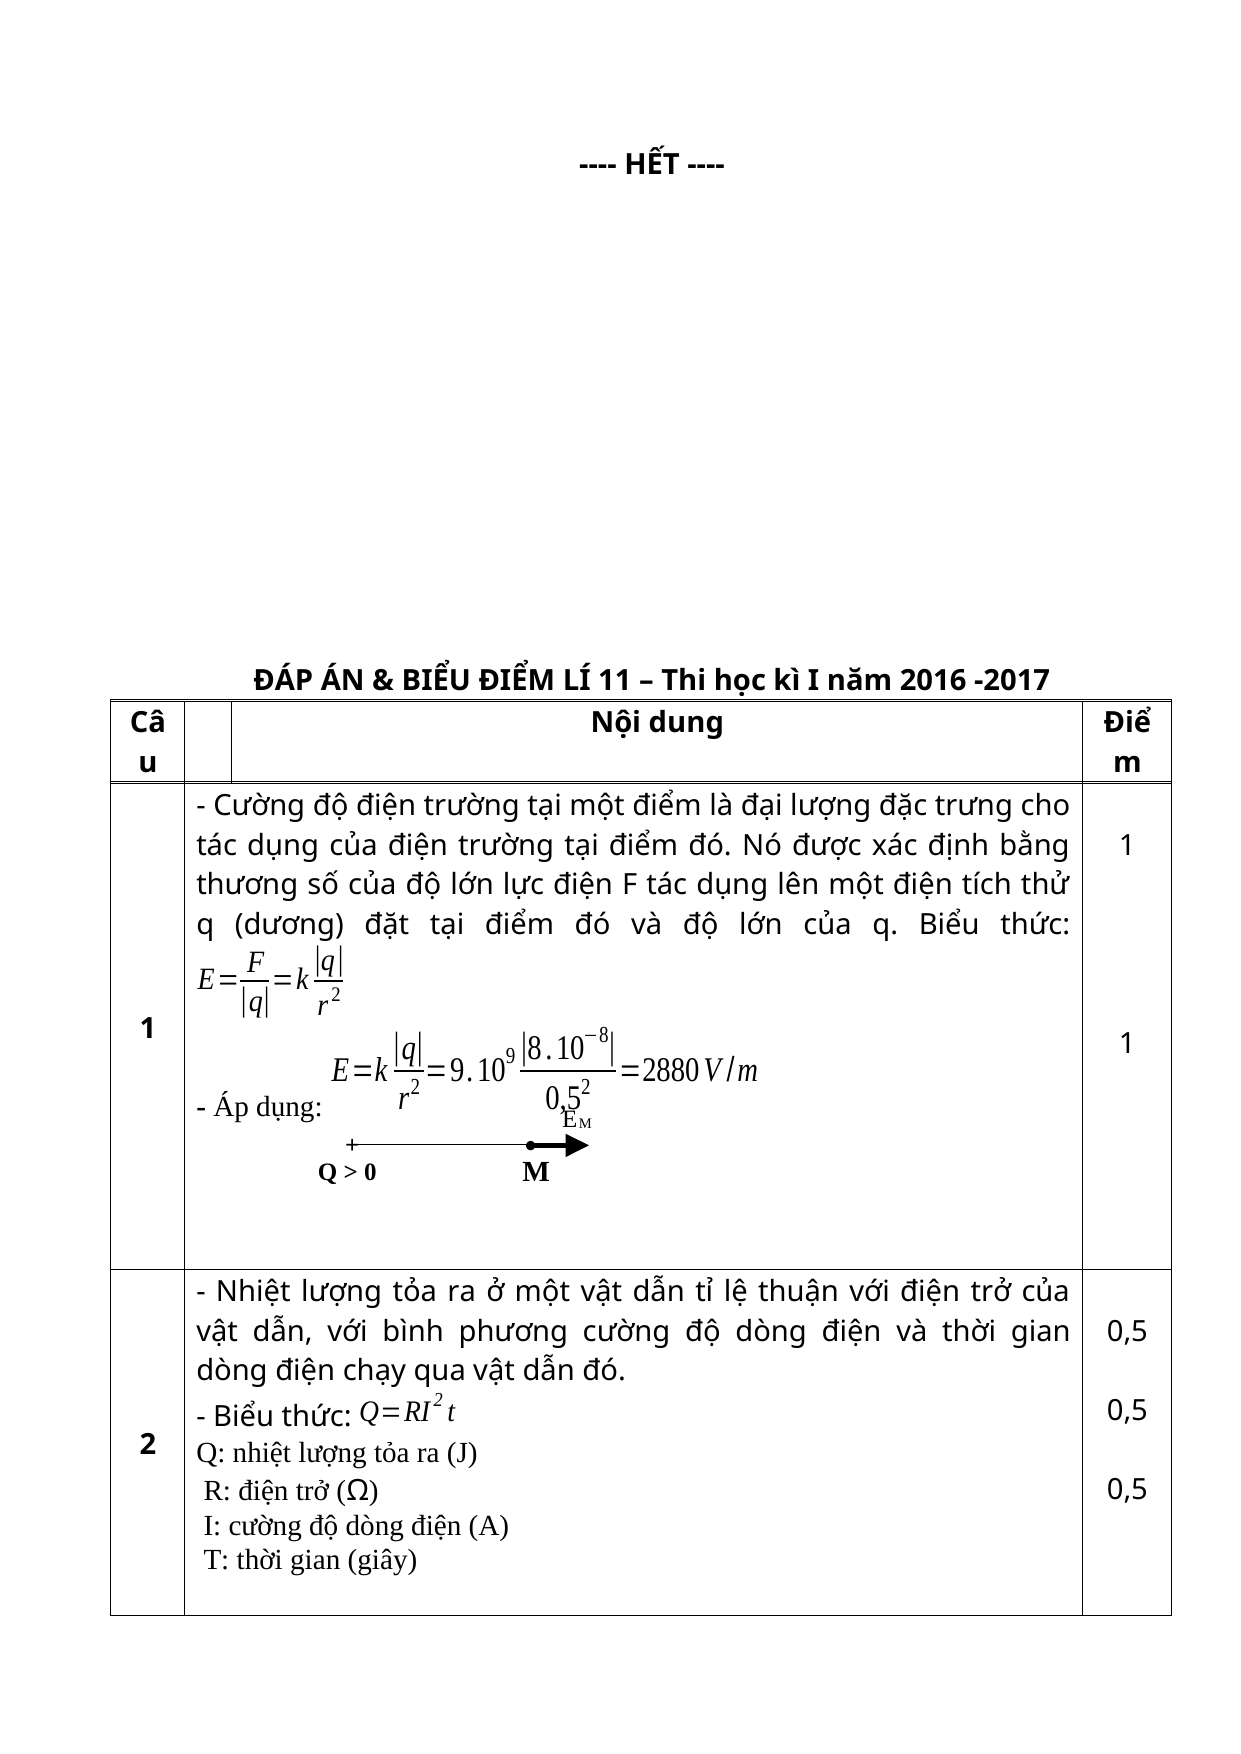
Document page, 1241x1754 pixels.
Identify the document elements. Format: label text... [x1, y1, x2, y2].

table_header Nội dung [232, 702, 1082, 781]
table_header Câu [111, 702, 184, 781]
text ---- HẾT ---- [122, 143, 1182, 183]
table_cell 1 [111, 784, 184, 1269]
table_cell 1 1 [1083, 784, 1171, 1269]
text ĐÁP ÁN & BIỂU ĐIỂM LÍ 11 – Thi học kì I năm 2016 -2017 [122, 659, 1182, 699]
table_cell - Nhiệt lượng tỏa ra ở một vật dẫn tỉ lệ thuận với điện trở của vật dẫn, với bình phương cường độ dòng điện và thời gian dòng điện chạy qua vật dẫn đó. - Biểu thức: Q: nhiệt lượng tỏa ra (J) R: điện trở (Ω) I: cường độ dòng điện (A) T: thời gian (giây) [185, 1270, 1082, 1615]
table_cell 2 [111, 1270, 184, 1615]
table_header Điểm [1083, 702, 1171, 781]
table_header [185, 702, 231, 781]
table_cell - Cường độ điện trường tại một điểm là đại lượng đặc trưng cho tác dụng của điện trường tại điểm đó. Nó được xác định bằng thương số của độ lớn lực điện F tác dụng lên một điện tích thử q (dương) đặt tại điểm đó và độ lớn của q. Biểu thức: - Áp dụng: [185, 784, 1082, 1269]
table_cell 0,5 0,5 0,5 [1083, 1270, 1171, 1615]
